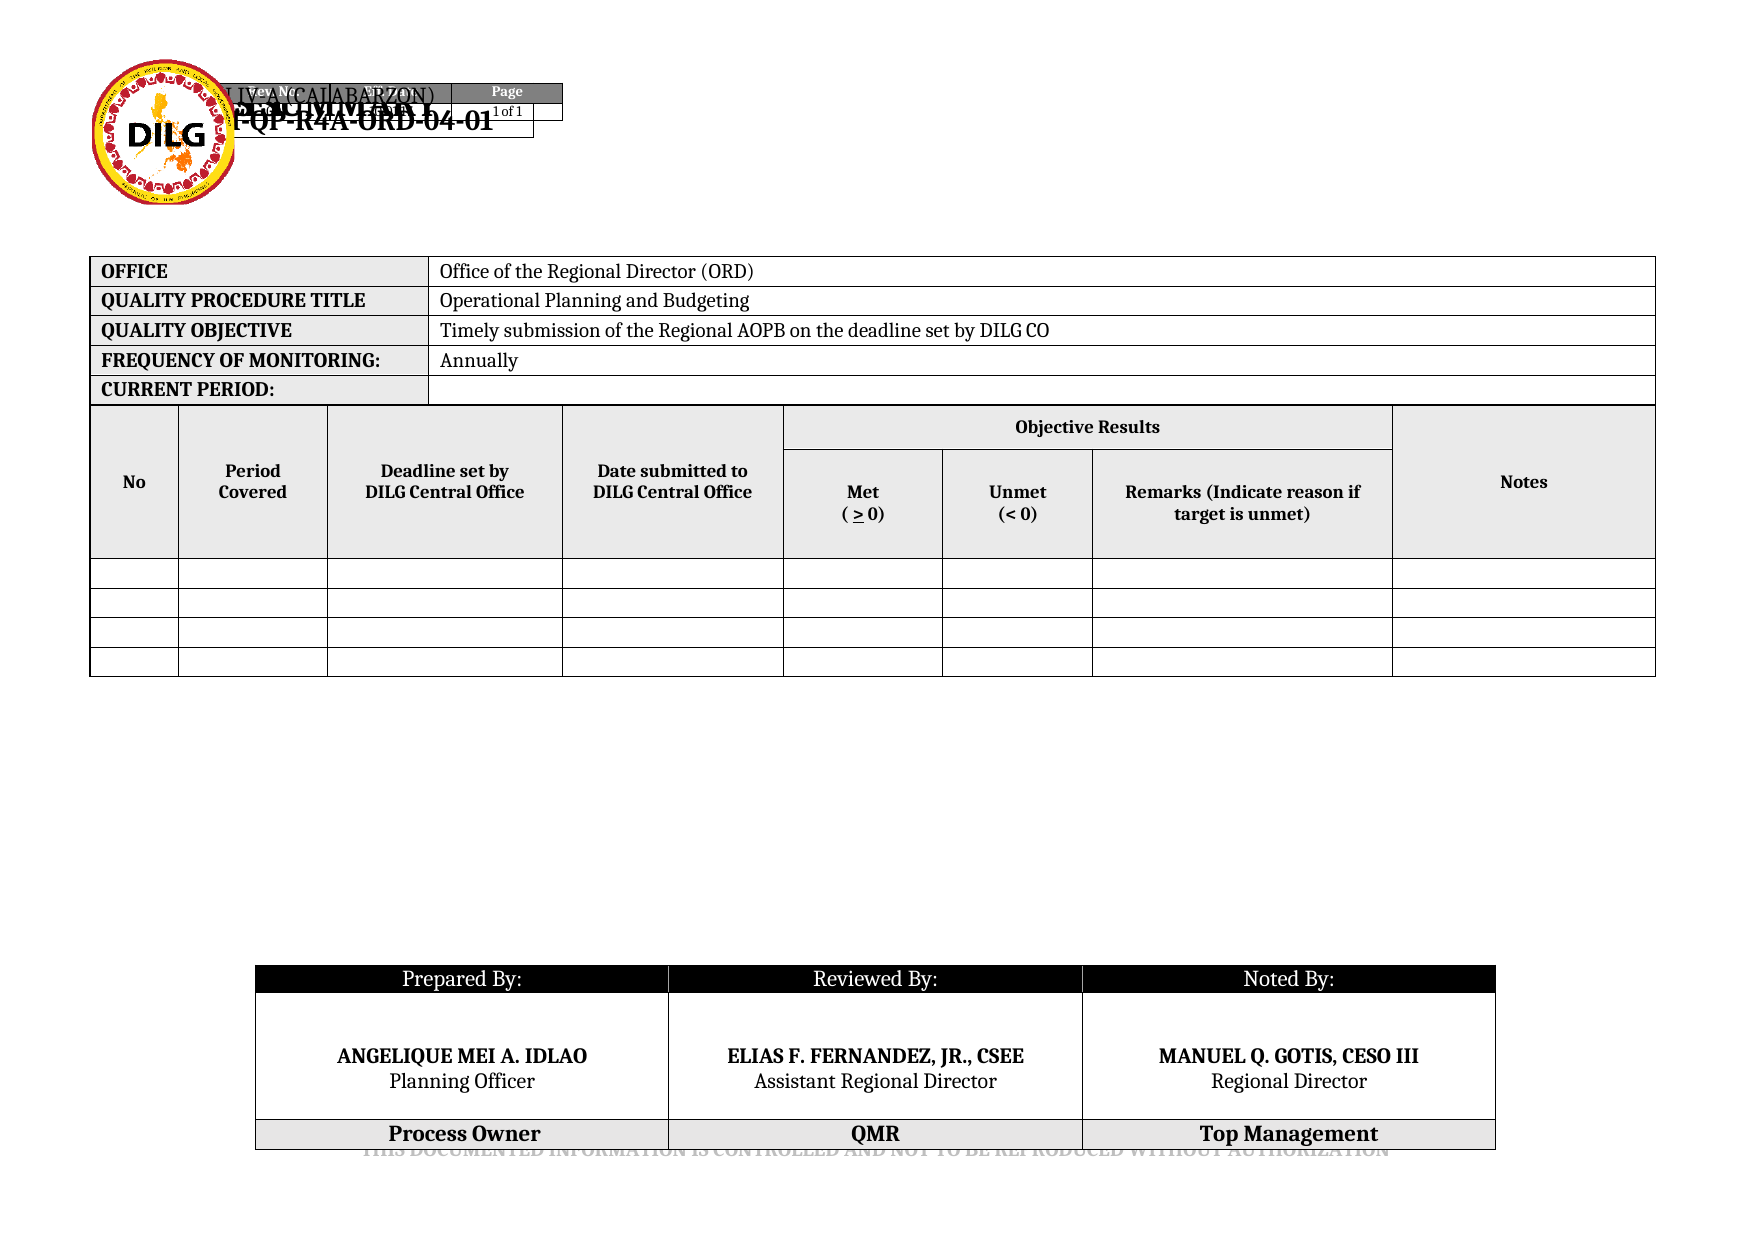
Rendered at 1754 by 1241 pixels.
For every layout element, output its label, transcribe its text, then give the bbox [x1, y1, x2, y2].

table_cell [1393, 589, 1655, 617]
table_cell [784, 589, 942, 617]
table_header Deadline set by DILG Central Office [328, 406, 562, 558]
table_cell [1093, 559, 1392, 587]
table_cell Top Management [1083, 1120, 1495, 1149]
table_header Notes [1393, 406, 1655, 558]
table_cell [328, 589, 562, 617]
table_cell [179, 559, 327, 587]
table_cell [563, 589, 783, 617]
table_cell MANUEL Q. GOTIS, CESO III Regional Director [1083, 993, 1495, 1119]
table_cell [328, 618, 562, 647]
table_cell [328, 559, 562, 587]
table_header Objective Results [784, 406, 1392, 448]
table_header Office of the Regional Director (ORD) [429, 257, 1655, 286]
table_cell Unmet (< 0) [943, 450, 1092, 558]
table_cell [1393, 648, 1655, 676]
table_cell [1093, 618, 1392, 647]
table_cell CURRENT PERIOD: [91, 376, 428, 404]
table_cell [1393, 559, 1655, 587]
table_cell Operational Planning and Budgeting [429, 287, 1655, 315]
table_cell Annually [429, 346, 1655, 374]
table_cell [91, 559, 178, 587]
table_cell [91, 618, 178, 647]
table_cell QMR [669, 1120, 1082, 1149]
table_header No [91, 406, 178, 558]
table_cell [943, 559, 1092, 587]
table_header Noted By: [1083, 966, 1495, 992]
table_cell [563, 618, 783, 647]
table_cell [1393, 618, 1655, 647]
table_cell [784, 559, 942, 587]
table_cell Met ( > 0) [784, 450, 942, 558]
table_cell Timely submission of the Regional AOPB on the deadline set by DILG CO [429, 316, 1655, 345]
table_cell [328, 648, 562, 676]
table_cell [179, 618, 327, 647]
table_cell [179, 589, 327, 617]
table_cell [943, 618, 1092, 647]
table_cell [943, 589, 1092, 617]
table_cell [784, 618, 942, 647]
table_cell FREQUENCY OF MONITORING: [91, 346, 428, 374]
table_cell [429, 376, 1655, 404]
table_header Date submitted to DILG Central Office [563, 406, 783, 558]
table_cell [563, 648, 783, 676]
table_cell [91, 589, 178, 617]
picture [90, 59, 235, 203]
table_cell [1093, 648, 1392, 676]
table_cell [91, 648, 178, 676]
table_cell [943, 648, 1092, 676]
table_cell Process Owner [256, 1120, 668, 1149]
table_cell [1093, 589, 1392, 617]
table_header OFFICE [91, 257, 428, 286]
table_cell ANGELIQUE MEI A. IDLAO Planning Officer [256, 993, 668, 1119]
table_header Prepared By: [256, 966, 668, 992]
table_cell [179, 648, 327, 676]
table_cell ELIAS F. FERNANDEZ, JR., CSEE Assistant Regional Director [669, 993, 1082, 1119]
table_header Period Covered [179, 406, 327, 558]
table_cell QUALITY PROCEDURE TITLE [91, 287, 428, 315]
table_cell [563, 559, 783, 587]
table_cell [784, 648, 942, 676]
table_cell Remarks (Indicate reason if target is unmet) [1093, 450, 1392, 558]
table_header Reviewed By: [669, 966, 1082, 992]
table_cell QUALITY OBJECTIVE [91, 316, 428, 345]
